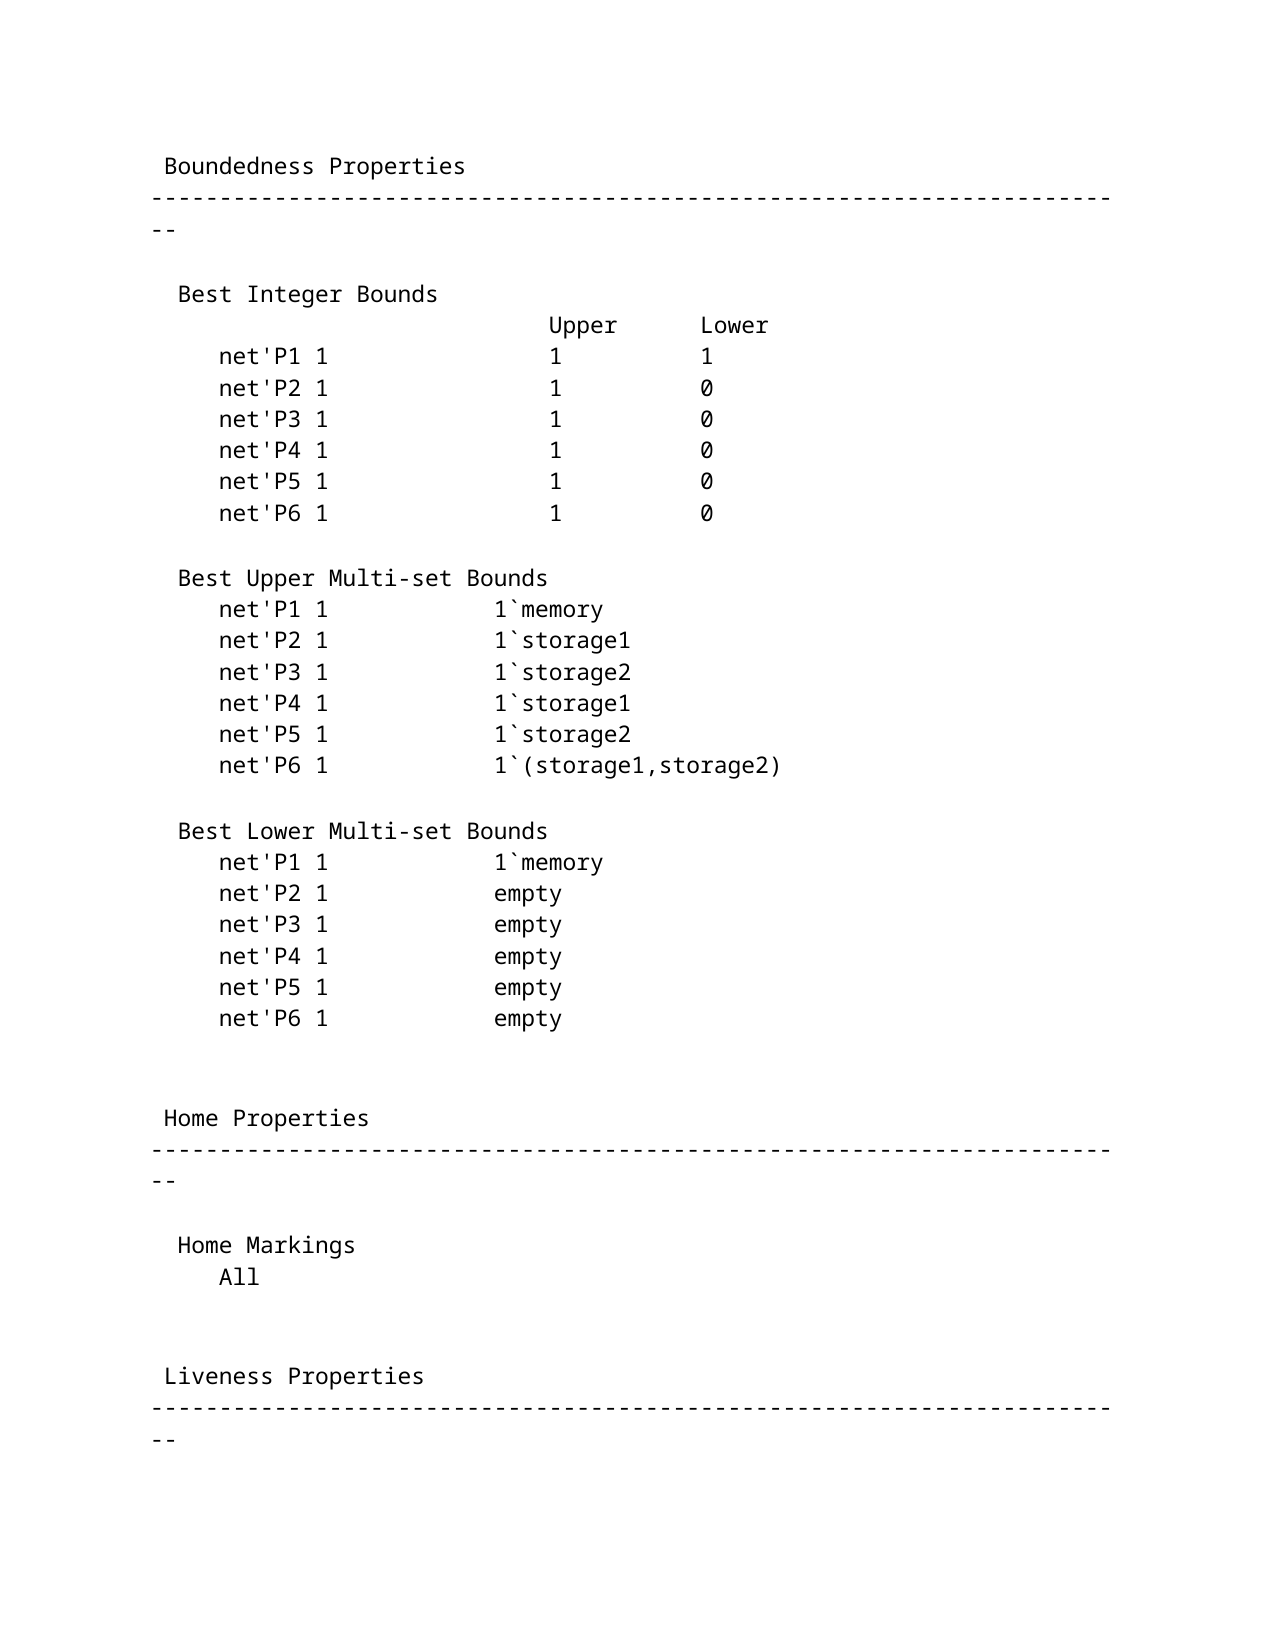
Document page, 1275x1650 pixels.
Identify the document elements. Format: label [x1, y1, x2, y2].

text [150, 150, 1125, 1488]
